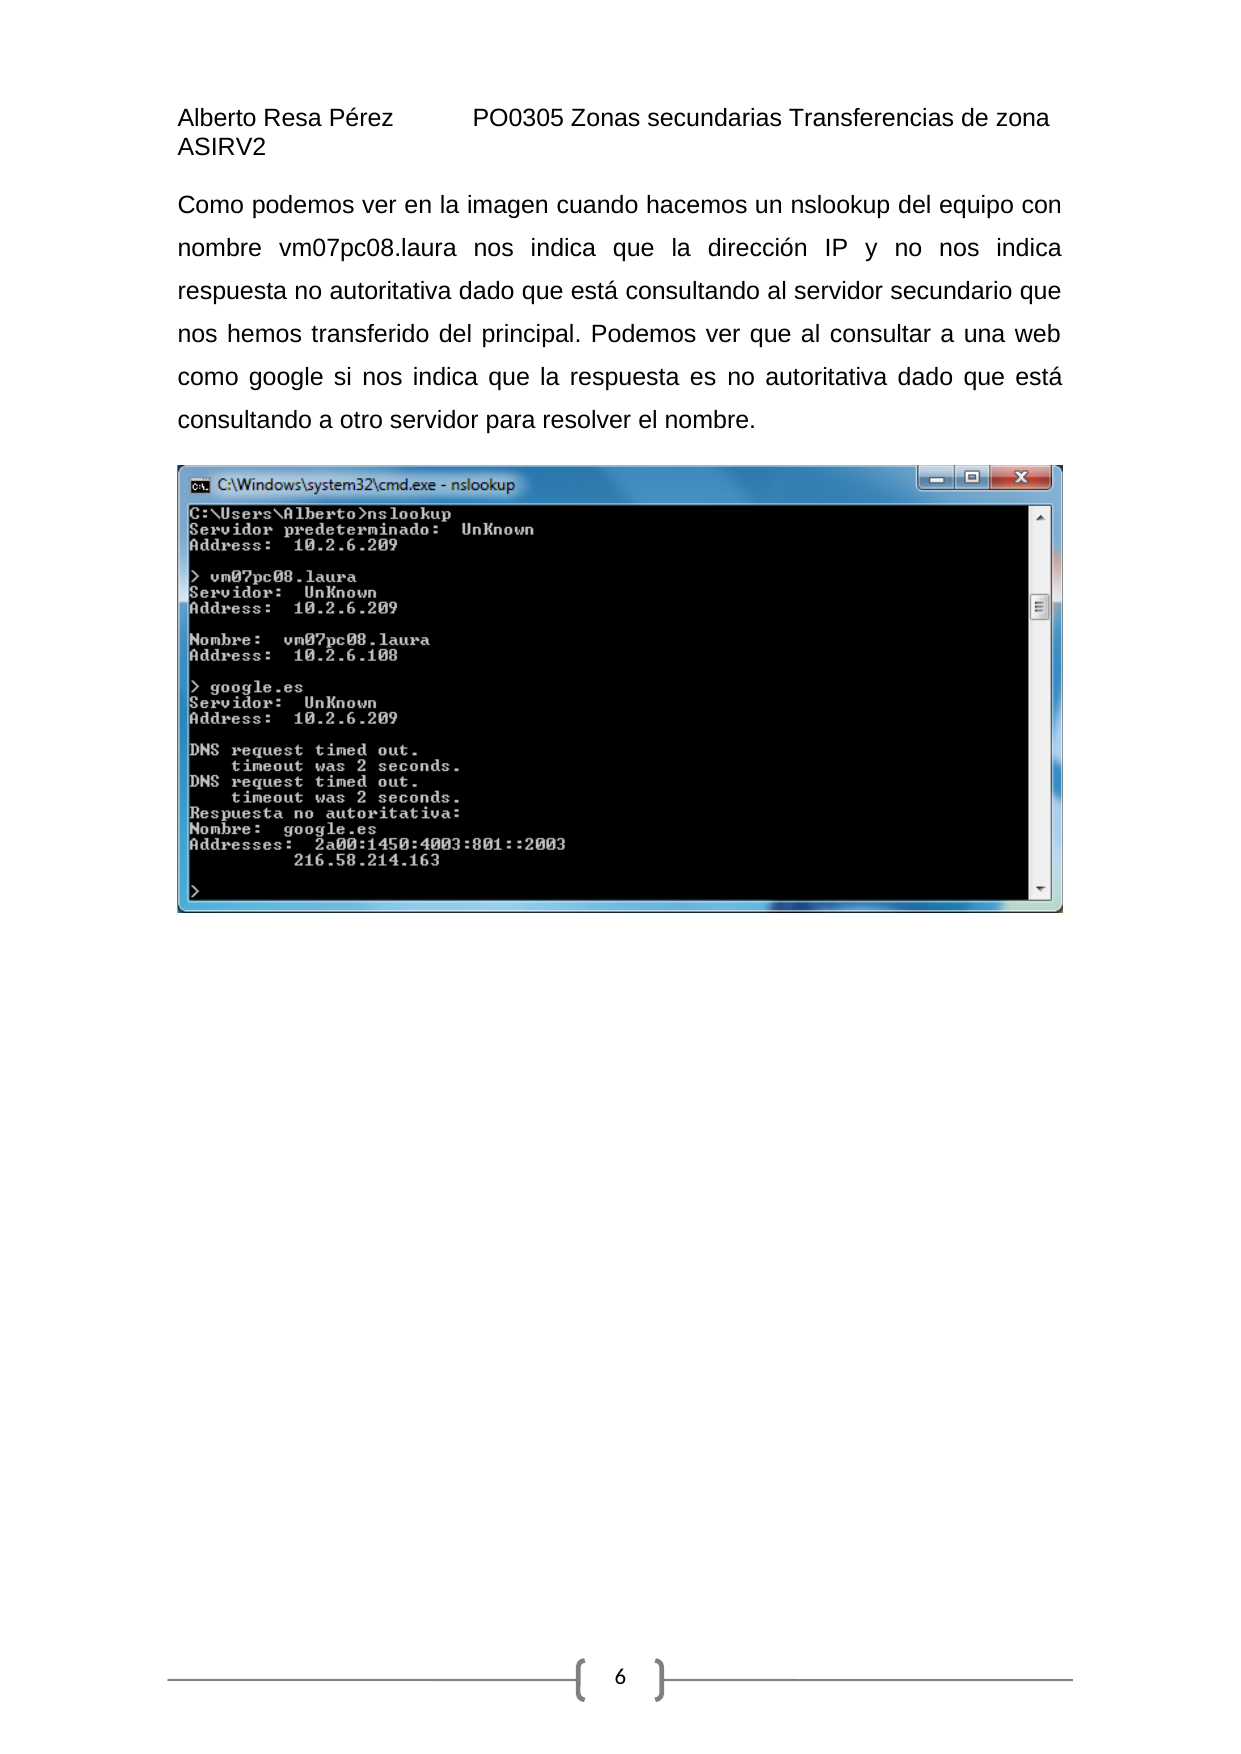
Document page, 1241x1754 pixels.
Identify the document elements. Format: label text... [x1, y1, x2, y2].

picture [177, 465, 1063, 913]
text Como podemos ver en la imagen cuando hacemos un nslookup del equipo con nombre vm07pc08.laura nos indica que la dirección IP y no nos indica respuesta no autoritativa dado que está consultando al servidor secundario que nos hemos transferido del principal. Podemos ver que al consultar a una web como google si nos indica que la respuesta es no autoritativa dado que está consultando a otro servidor para resolver el nombre. [177, 189, 1063, 434]
